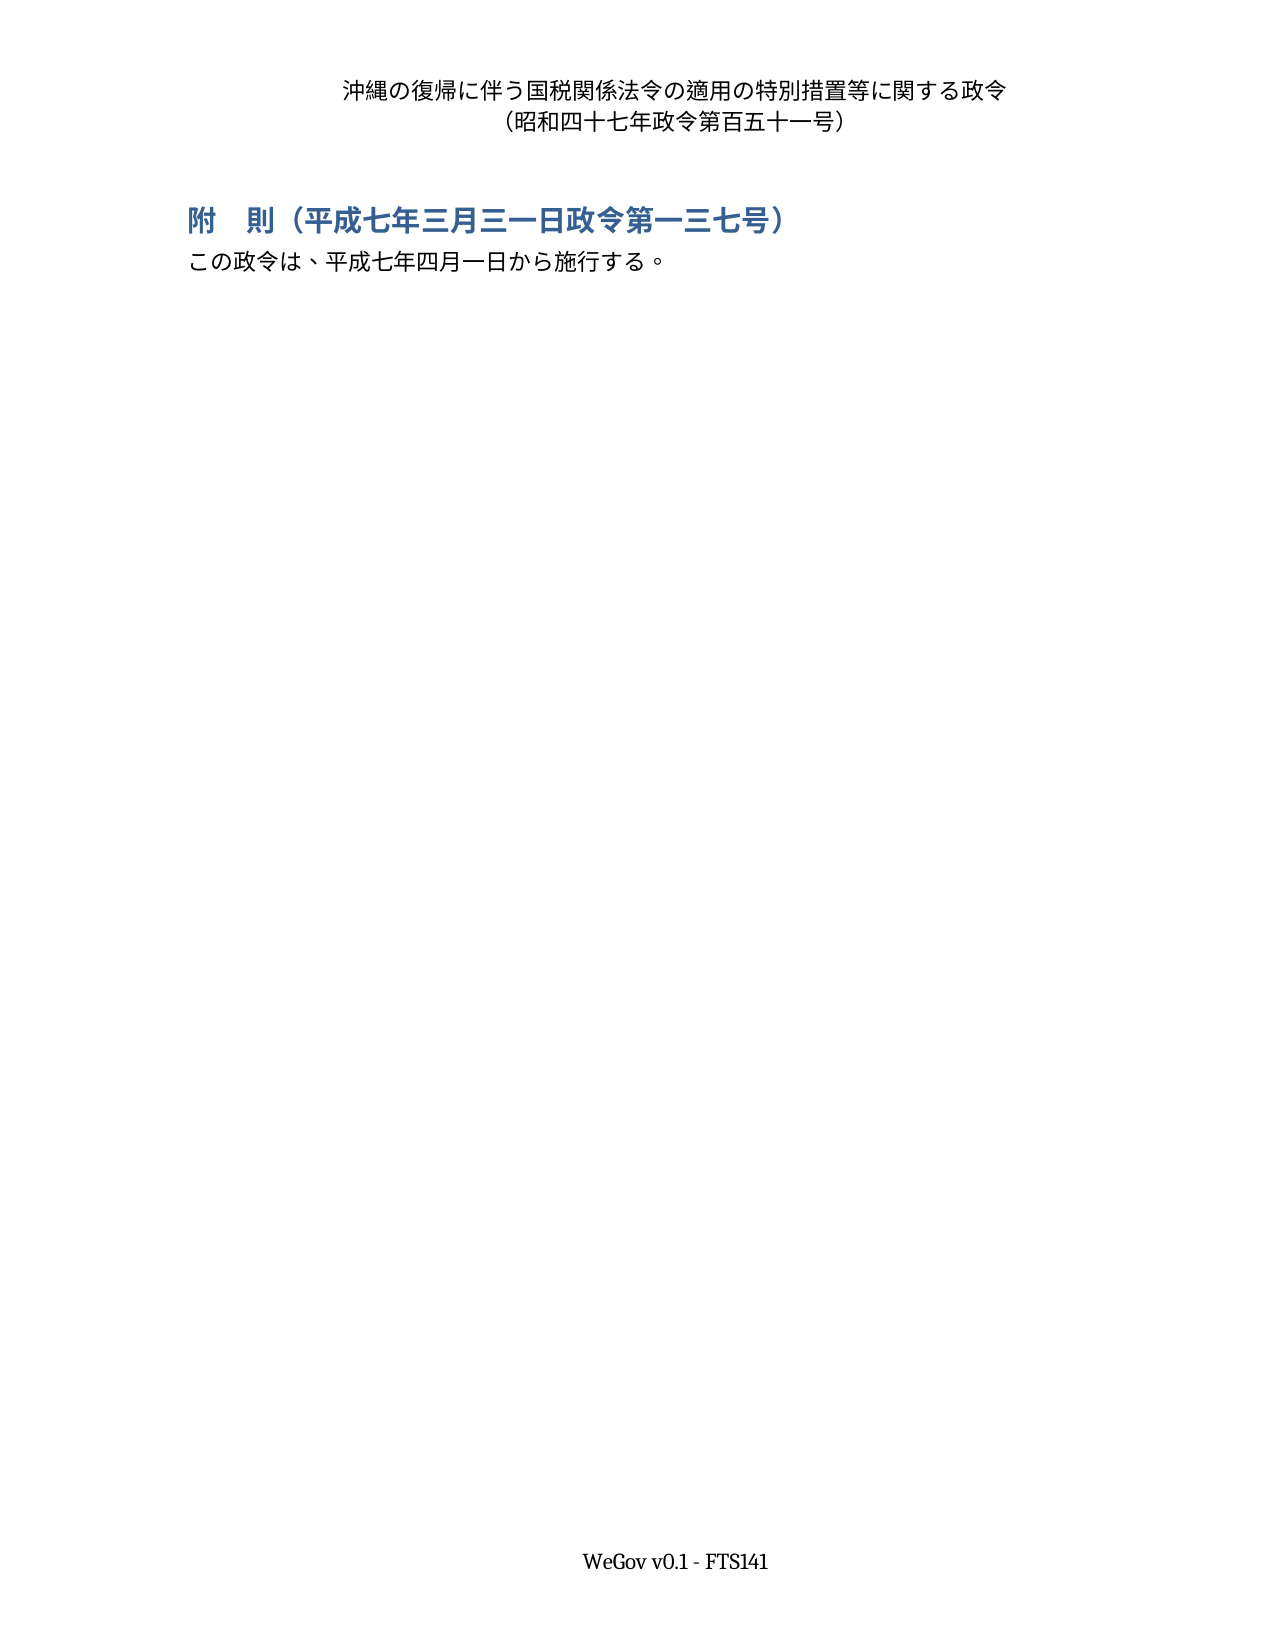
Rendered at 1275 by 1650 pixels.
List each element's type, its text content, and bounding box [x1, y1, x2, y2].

subtitle 附 則（平成七年三月三一日政令第一三七号） [187, 200, 1087, 240]
text この政令は、平成七年四月一日から施行する。 [187, 246, 1087, 277]
